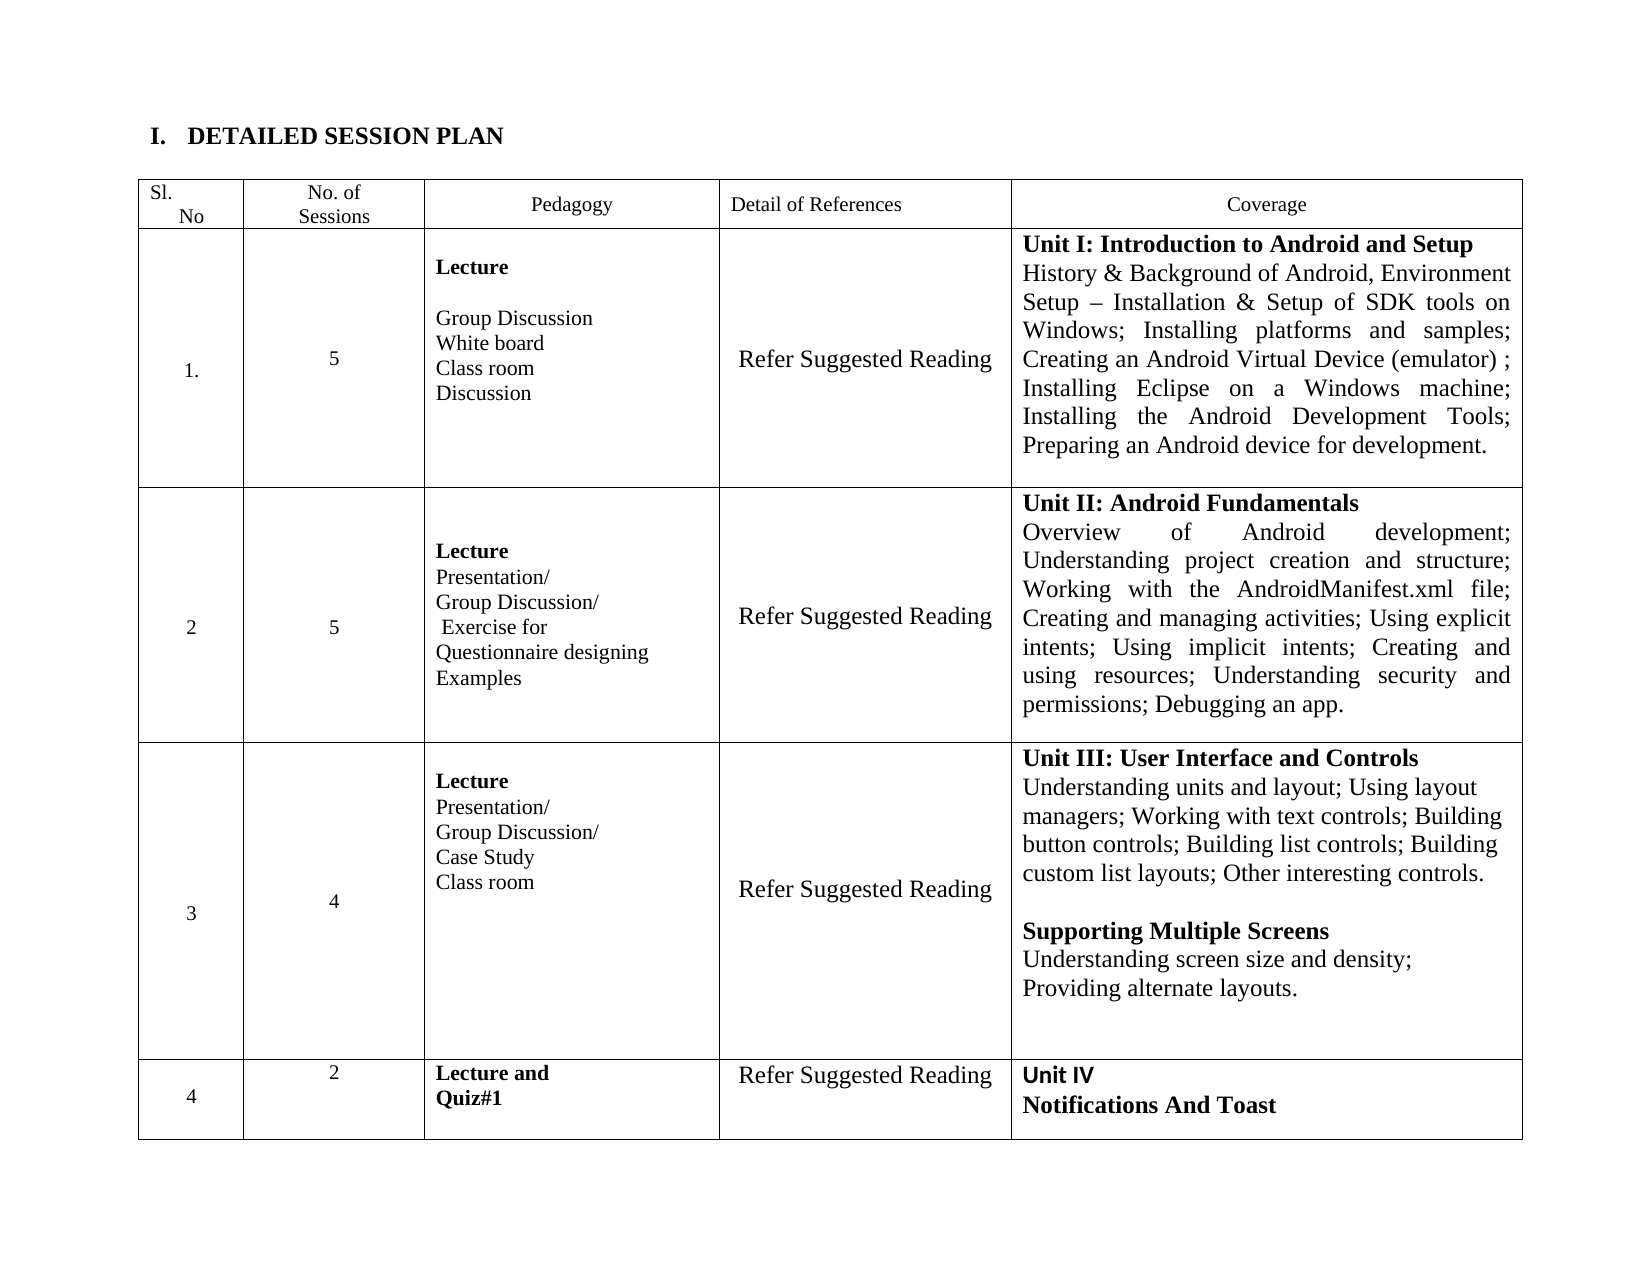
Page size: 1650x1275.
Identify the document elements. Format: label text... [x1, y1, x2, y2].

table_cell 5 [244, 229, 424, 487]
table_cell Refer Suggested Reading [720, 743, 1011, 1059]
table_cell 2 [244, 1060, 424, 1139]
table_cell 1. [139, 229, 243, 487]
table_cell Refer Suggested Reading [720, 488, 1011, 742]
table_cell 3 [139, 743, 243, 1059]
table_cell Unit II: Android Fundamentals Overview of Android development; Understanding project creation and structure; Working with the AndroidManifest.xml file; Creating and managing activities; Using explicit intents; Using implicit intents; Creating and using resources; Understanding security and permissions; Debugging an app. [1012, 488, 1522, 742]
table_cell Refer Suggested Reading [720, 229, 1011, 487]
table_cell 4 [139, 1060, 243, 1139]
table_cell 4 [244, 743, 424, 1059]
table_cell Unit IV Notifications And Toast Displaying status bar notifications; Displaying toast notifications. [1012, 1060, 1522, 1139]
table_cell Lecture Group Discussion White board Class room Discussion [425, 229, 719, 487]
table_header Pedagogy [425, 180, 719, 228]
table_header No. of Sessions [244, 180, 424, 228]
table_cell Lecture Presentation/ Group Discussion/ Case Study Class room [425, 743, 719, 1059]
table_cell Unit III: User Interface and Controls Understanding units and layout; Using layout managers; Working with text controls; Building button controls; Building list controls; Building custom list layouts; Other interesting controls. Supporting Multiple Screens Understanding screen size and density; Providing alternate layouts. [1012, 743, 1522, 1059]
table_cell Lecture and Quiz#1 Group Discussion White board Class room Discussion [425, 1060, 719, 1139]
table_cell 5 [244, 488, 424, 742]
table_header Sl. No [139, 180, 243, 228]
table_cell Lecture Presentation/ Group Discussion/ Exercise for Questionnaire designing Examples [425, 488, 719, 742]
table_cell Unit I: Introduction to Android and Setup History & Background of Android, Environment Setup – Installation & Setup of SDK tools on Windows; Installing platforms and samples; Creating an Android Virtual Device (emulator) ; Installing Eclipse on a Windows machine; Installing the Android Development Tools; Preparing an Android device for development. [1012, 229, 1522, 487]
table_cell Refer Suggested Reading [720, 1060, 1011, 1139]
list DETAILED SESSION PLAN [150, 121, 1515, 150]
table_header Detail of References [720, 180, 1011, 228]
table_cell 2 [139, 488, 243, 742]
table_header Coverage [1012, 180, 1522, 228]
